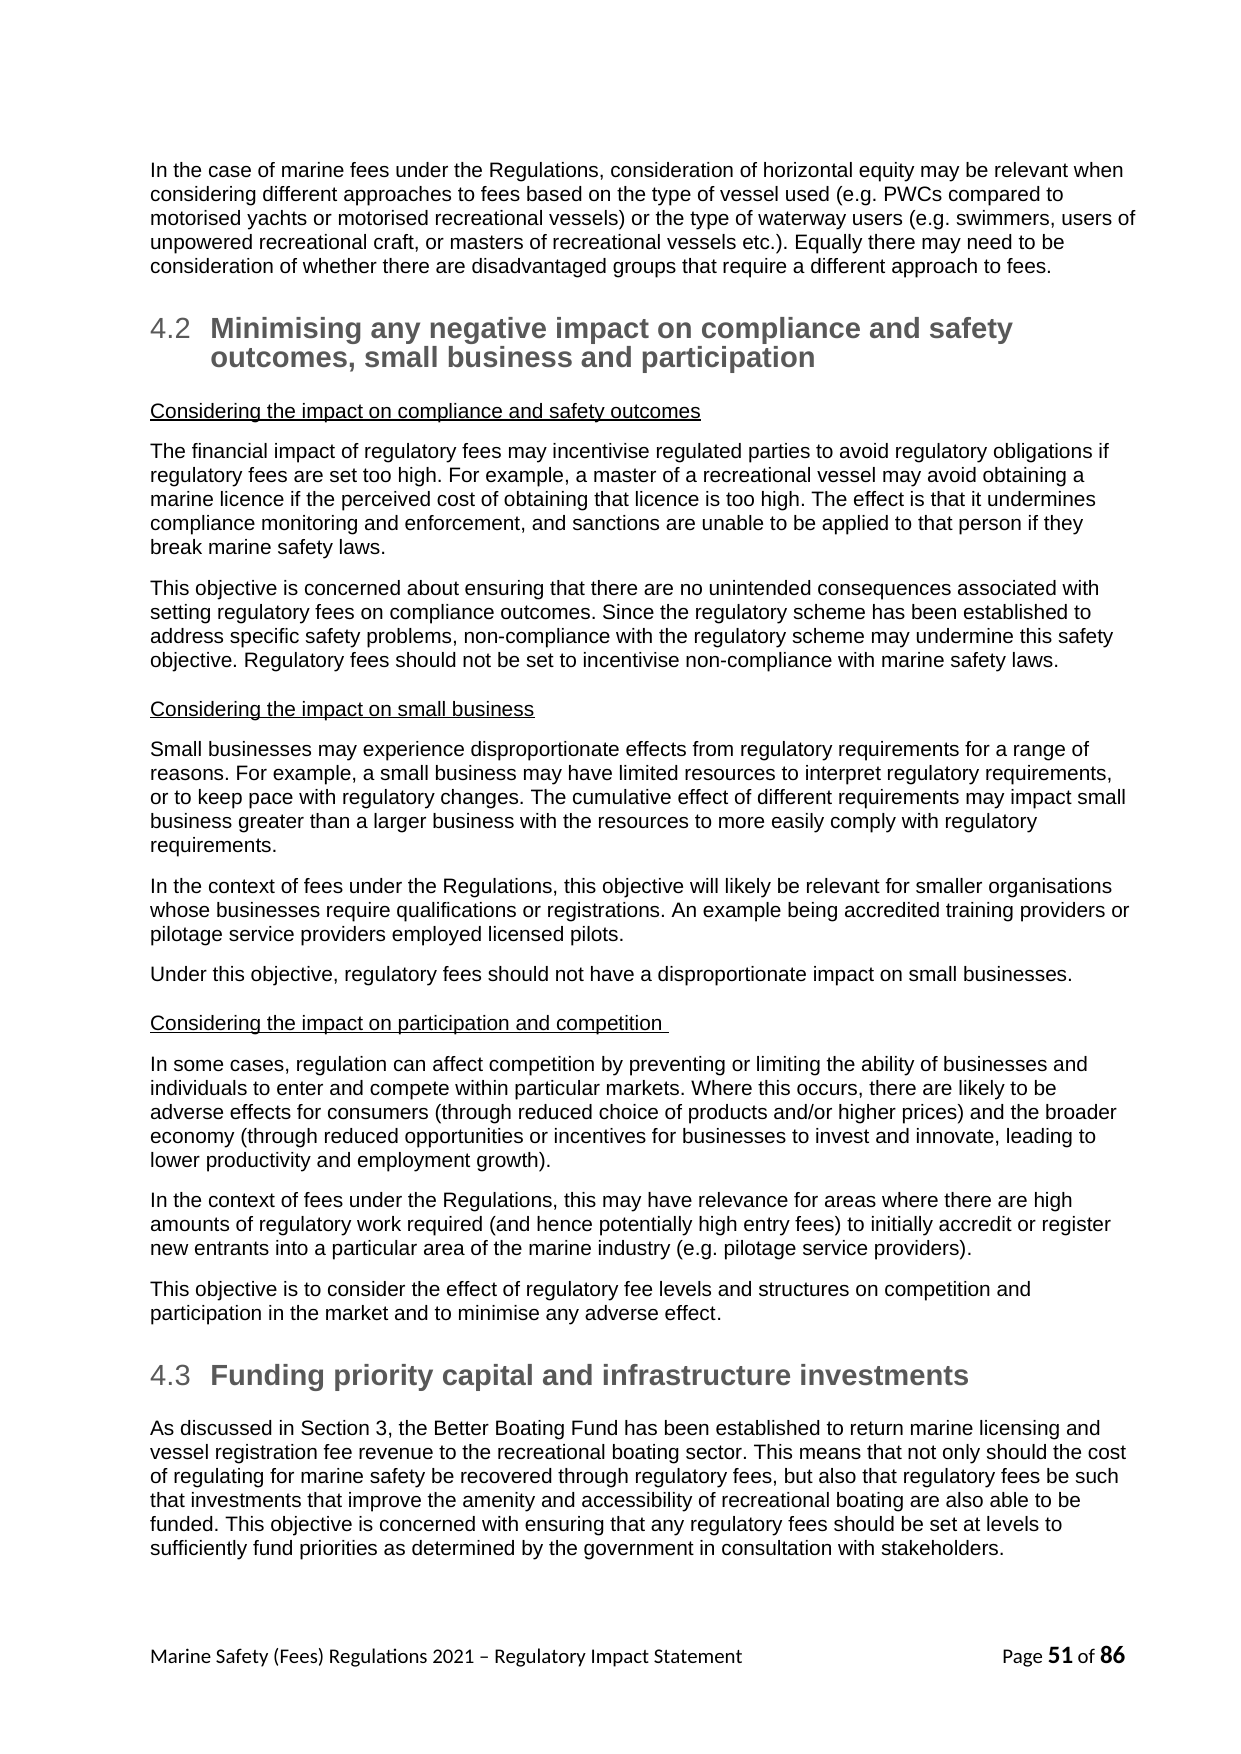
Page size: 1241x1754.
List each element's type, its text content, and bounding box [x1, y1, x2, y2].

text Small businesses may experience disproportionate effects from regulatory requirements for a range of reasons. For example, a small business may have limited resources to interpret regulatory requirements, or to keep pace with regulatory changes. The cumulative effect of different requirements may impact small business greater than a larger business with the resources to more easily comply with regulatory requirements. [150, 737, 1137, 857]
text In some cases, regulation can affect competition by preventing or limiting the ability of businesses and individuals to enter and compete within particular markets. Where this occurs, there are likely to be adverse effects for consumers (through reduced choice of products and/or higher prices) and the broader economy (through reduced opportunities or incentives for businesses to invest and innovate, leading to lower productivity and employment growth). [150, 1052, 1137, 1171]
text Under this objective, regulatory fees should not have a disproportionate impact on small businesses. [150, 962, 1137, 986]
text The financial impact of regulatory fees may incentivise regulated parties to avoid regulatory obligations if regulatory fees are set too high. For example, a master of a recreational vessel may avoid obtaining a marine licence if the perceived cost of obtaining that licence is too high. The effect is that it undermines compliance monitoring and enforcement, and sanctions are unable to be applied to that person if they break marine safety laws. [150, 439, 1137, 559]
text As discussed in Section 3, the Better Boating Fund has been established to return marine licensing and vessel registration fee revenue to the recreational boating sector. This means that not only should the cost of regulating for marine safety be recovered through regulatory fees, but also that regulatory fees be such that investments that improve the amenity and accessibility of recreational boating are also able to be funded. This objective is concerned with ensuring that any regulatory fees should be set at levels to sufficiently fund priorities as determined by the government in consultation with stakeholders. [150, 1416, 1137, 1560]
text In the context of fees under the Regulations, this may have relevance for areas where there are high amounts of regulatory work required (and hence potentially high entry fees) to initially accredit or register new entrants into a particular area of the marine industry (e.g. pilotage service providers). [150, 1188, 1137, 1260]
text This objective is to consider the effect of regulatory fee levels and structures on competition and participation in the market and to minimise any adverse effect. [150, 1277, 1137, 1324]
subtitle Considering the impact on small business [150, 696, 1137, 720]
text This objective is concerned about ensuring that there are no unintended consequences associated with setting regulatory fees on compliance outcomes. Since the regulatory scheme has been established to address specific safety problems, non-compliance with the regulatory scheme may undermine this safety objective. Regulatory fees should not be set to incentivise non-compliance with marine safety laws. [150, 576, 1137, 671]
subtitle Minimising any negative impact on compliance and safety outcomes, small business and participation [150, 315, 1137, 373]
subtitle Considering the impact on compliance and safety outcomes [150, 398, 1137, 422]
subtitle Funding priority capital and infrastructure investments [150, 1362, 1137, 1391]
subtitle Considering the impact on participation and competition [150, 1011, 1137, 1035]
text In the case of marine fees under the Regulations, consideration of horizontal equity may be relevant when considering different approaches to fees based on the type of vessel used (e.g. PWCs compared to motorised yachts or motorised recreational vessels) or the type of waterway users (e.g. swimmers, users of unpowered recreational craft, or masters of recreational vessels etc.). Equally there may need to be consideration of whether there are disadvantaged groups that require a different approach to fees. [150, 158, 1137, 278]
text In the context of fees under the Regulations, this objective will likely be relevant for smaller organisations whose businesses require qualifications or registrations. An example being accredited training providers or pilotage service providers employed licensed pilots. [150, 873, 1137, 945]
